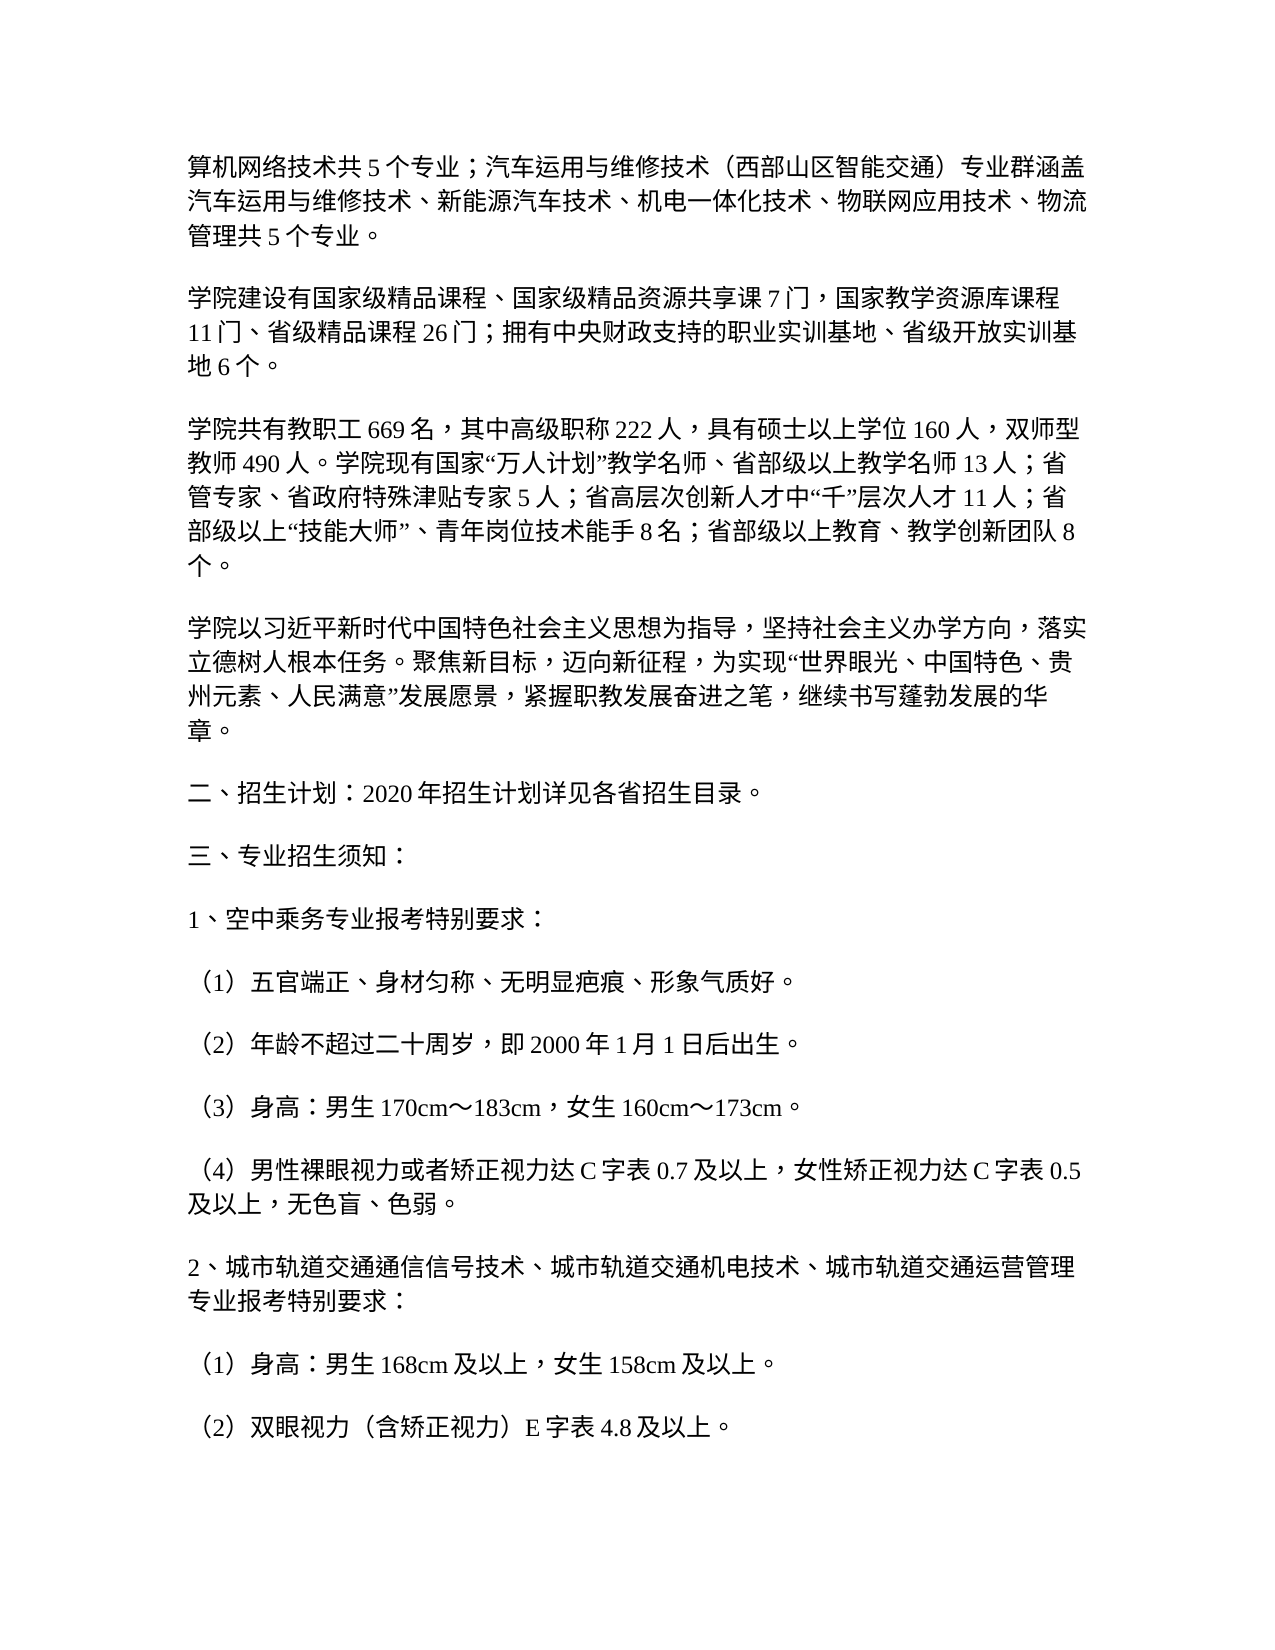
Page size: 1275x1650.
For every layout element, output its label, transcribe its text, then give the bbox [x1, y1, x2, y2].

text （4）男性裸眼视力或者矫正视力达C字表0.7及以上，女性矫正视力达C字表0.5及以上，无色盲、色弱。 [187, 1153, 1087, 1221]
text 学院以习近平新时代中国特色社会主义思想为指导，坚持社会主义办学方向，落实立德树人根本任务。聚焦新目标，迈向新征程，为实现“世界眼光、中国特色、贵州元素、人民满意”发展愿景，紧握职教发展奋进之笔，继续书写蓬勃发展的华章。 [187, 611, 1087, 747]
text （3）身高：男生170cm～183cm，女生160cm～173cm。 [187, 1090, 1087, 1124]
text 三、专业招生须知： [187, 839, 1087, 873]
text 1、空中乘务专业报考特别要求： [187, 902, 1087, 936]
text （1）身高：男生168cm及以上，女生158cm及以上。 [187, 1347, 1087, 1381]
text 二、招生计划：2020年招生计划详见各省招生目录。 [187, 776, 1087, 810]
text 学院共有教职工669名，其中高级职称222人，具有硕士以上学位160人，双师型教师490人。学院现有国家“万人计划”教学名师、省部级以上教学名师13人；省管专家、省政府特殊津贴专家5人；省高层次创新人才中“千”层次人才11人；省部级以上“技能大师”、青年岗位技术能手8名；省部级以上教育、教学创新团队8个。 [187, 412, 1087, 582]
text （2）年龄不超过二十周岁，即2000年1月1日后出生。 [187, 1027, 1087, 1061]
text （2）双眼视力（含矫正视力）E字表4.8及以上。 [187, 1409, 1087, 1443]
text 2、城市轨道交通通信信号技术、城市轨道交通机电技术、城市轨道交通运营管理专业报考特别要求： [187, 1250, 1087, 1318]
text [187, 150, 1087, 252]
text 学院建设有国家级精品课程、国家级精品资源共享课7门，国家教学资源库课程11门、省级精品课程26门；拥有中央财政支持的职业实训基地、省级开放实训基地6个。 [187, 281, 1087, 383]
text （1）五官端正、身材匀称、无明显疤痕、形象气质好。 [187, 964, 1087, 998]
